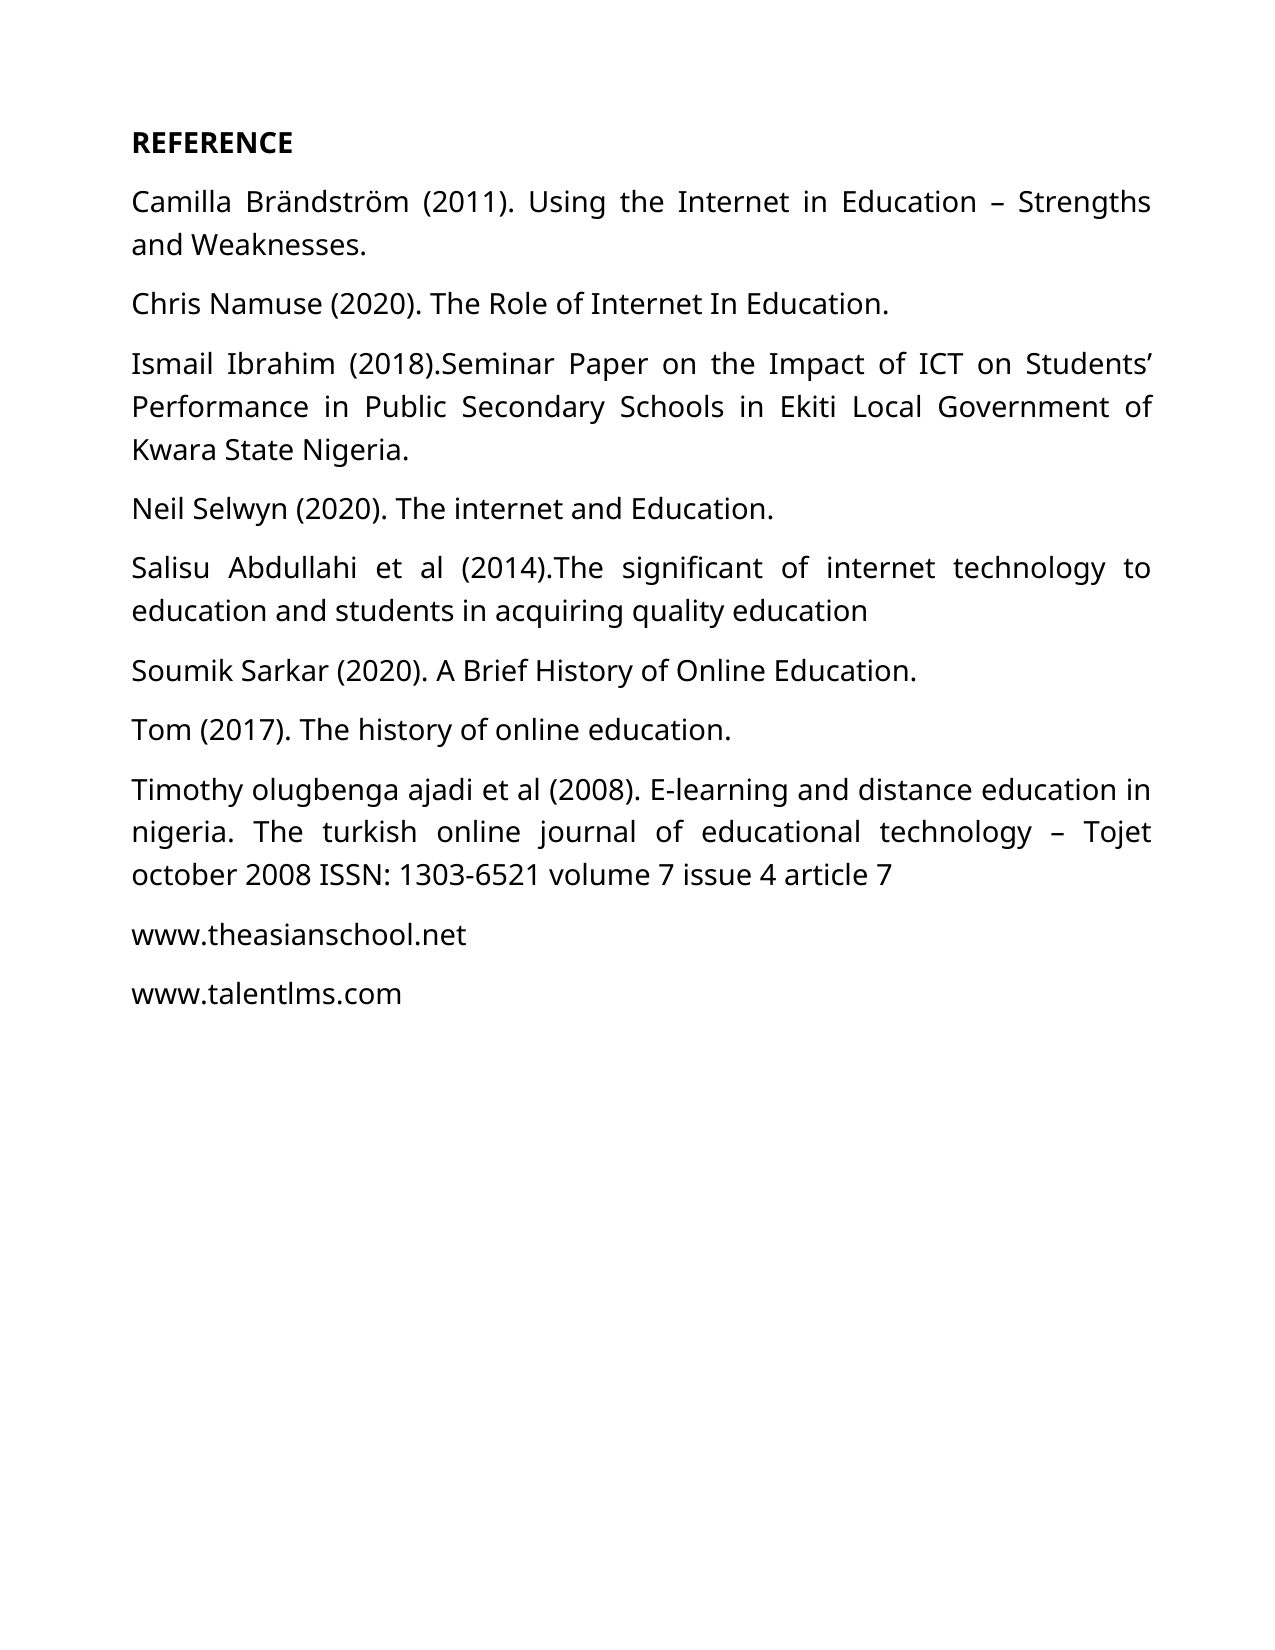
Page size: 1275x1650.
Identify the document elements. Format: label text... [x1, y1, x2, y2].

text Neil Selwyn (2020). The internet and Education. [131, 488, 1153, 528]
text Timothy olugbenga ajadi et al (2008). E-learning and distance education in nigeria. The turkish online journal of educational technology – Tojet october 2008 ISSN: 1303-6521 volume 7 issue 4 article 7 [131, 769, 1153, 894]
text www.theasianschool.net [131, 914, 1153, 954]
text Camilla Brändström (2011). Using the Internet in Education – Strengths and Weaknesses. [131, 181, 1153, 264]
text www.talentlms.com [131, 973, 1153, 1013]
text Soumik Sarkar (2020). A Brief History of Online Education. [131, 650, 1153, 690]
text Chris Namuse (2020). The Role of Internet In Education. [131, 284, 1153, 323]
text REFERENCE [131, 122, 1153, 162]
text Tom (2017). The history of online education. [131, 709, 1153, 749]
text Ismail Ibrahim (2018).Seminar Paper on the Impact of ICT on Students’ Performance in Public Secondary Schools in Ekiti Local Government of Kwara State Nigeria. [131, 343, 1153, 468]
text Salisu Abdullahi et al (2014).The significant of internet technology to education and students in acquiring quality education [131, 548, 1153, 630]
